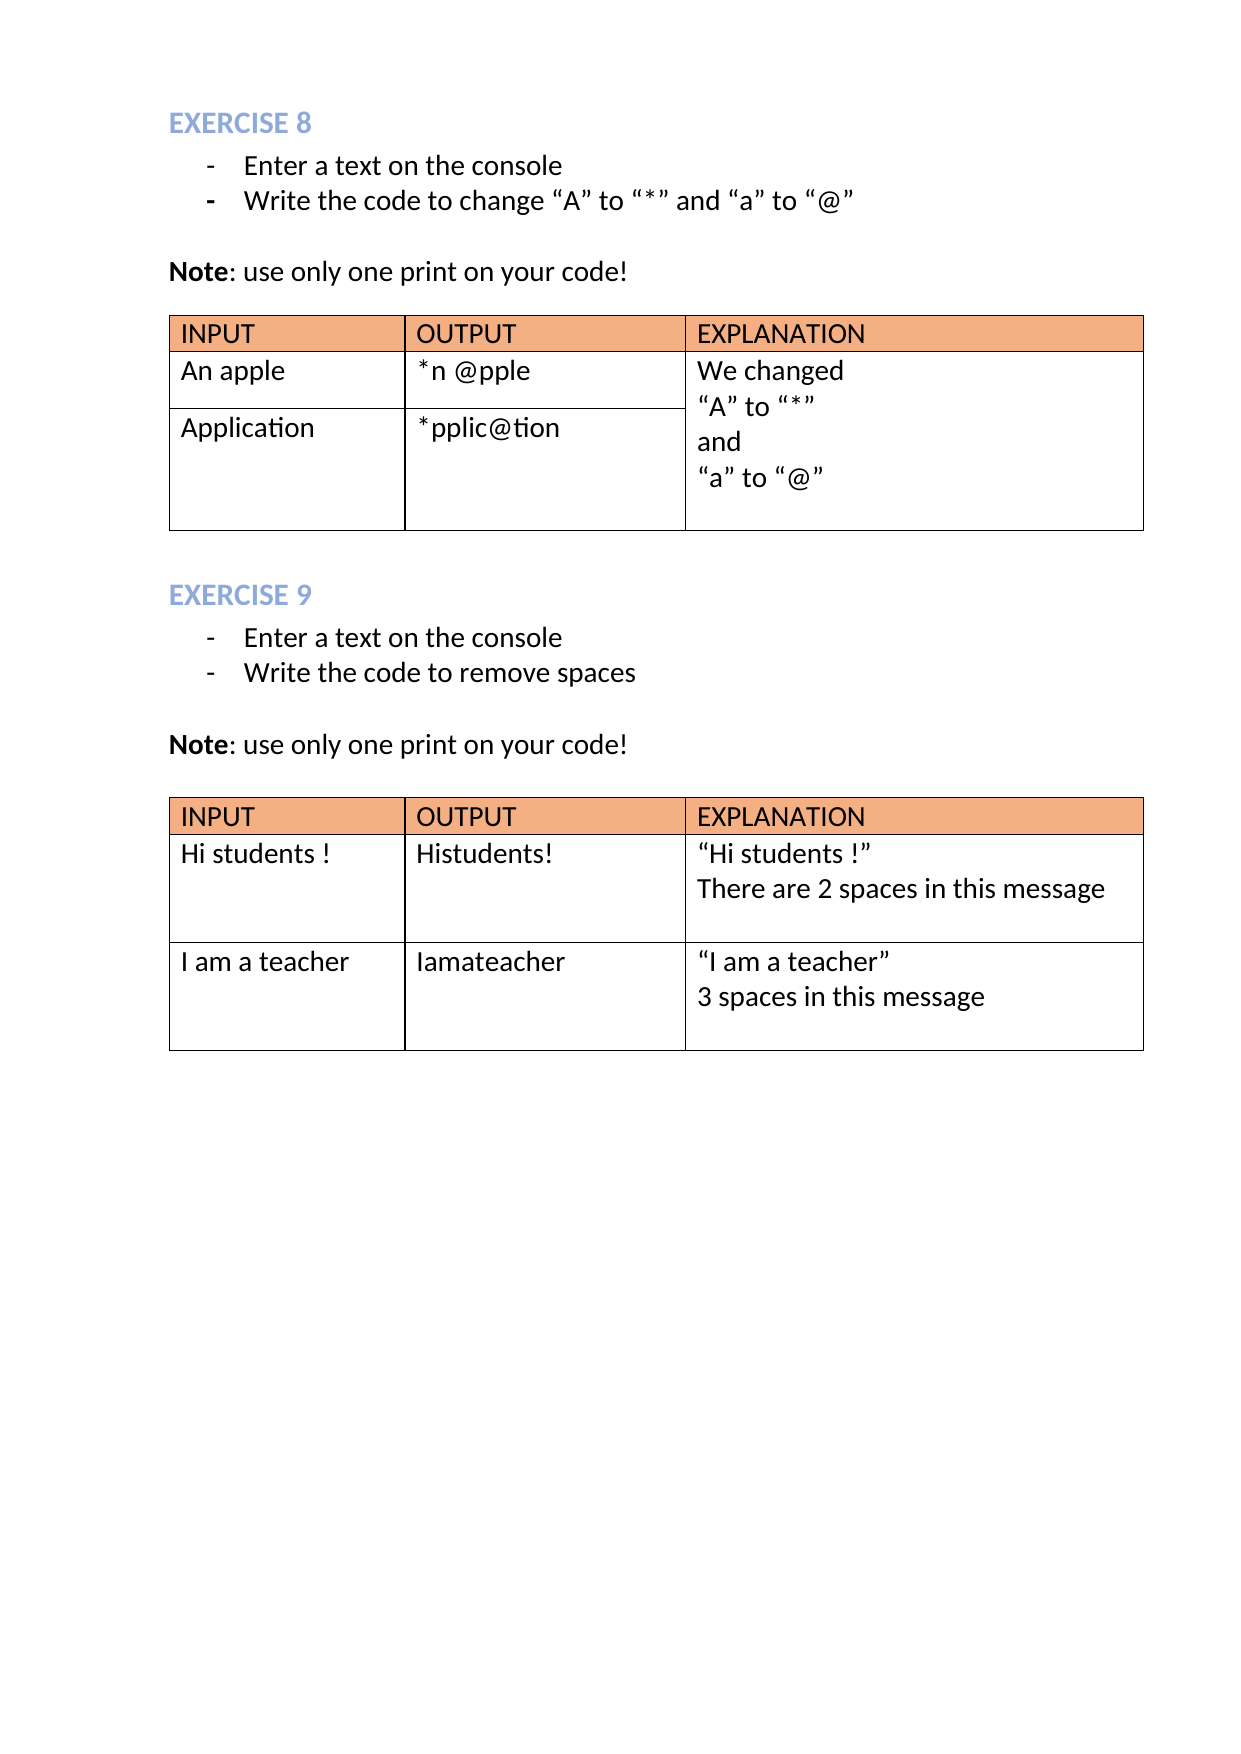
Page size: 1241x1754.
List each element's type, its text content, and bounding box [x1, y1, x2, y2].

table_cell I am a teacher [170, 943, 404, 1049]
table_header OUTPUT [406, 798, 685, 834]
list Write the code to remove spaces [206, 654, 1144, 690]
table_cell An apple [170, 352, 404, 408]
table_header EXPLANATION [686, 316, 1143, 351]
table_header EXPLANATION [686, 798, 1143, 834]
table_cell Hi students ! [170, 835, 404, 942]
table_header INPUT [170, 798, 404, 834]
list Enter a text on the console [206, 147, 1144, 182]
text Note: use only one print on your code! [169, 253, 1144, 289]
list Write the code to change “A” to “*” and “a” to “@” [206, 182, 1144, 218]
table_cell *pplic@tion [406, 409, 685, 530]
list Enter a text on the console [206, 619, 1144, 654]
table_cell “Hi students !” There are 2 spaces in this message [686, 835, 1143, 942]
text Note: use only one print on your code! [169, 726, 1144, 761]
table_cell “I am a teacher” 3 spaces in this message [686, 943, 1143, 1049]
text EXERCISE 8 [169, 103, 1144, 141]
table_cell Histudents! [406, 835, 685, 942]
table_cell We changed “A” to “*” and “a” to “@” [686, 352, 1143, 530]
table_header OUTPUT [406, 316, 685, 351]
table_cell Application [170, 409, 404, 530]
table_cell Iamateacher [406, 943, 685, 1049]
text EXERCISE 9 [169, 575, 1144, 613]
table_cell *n @pple [406, 352, 685, 408]
table_header INPUT [170, 316, 404, 351]
